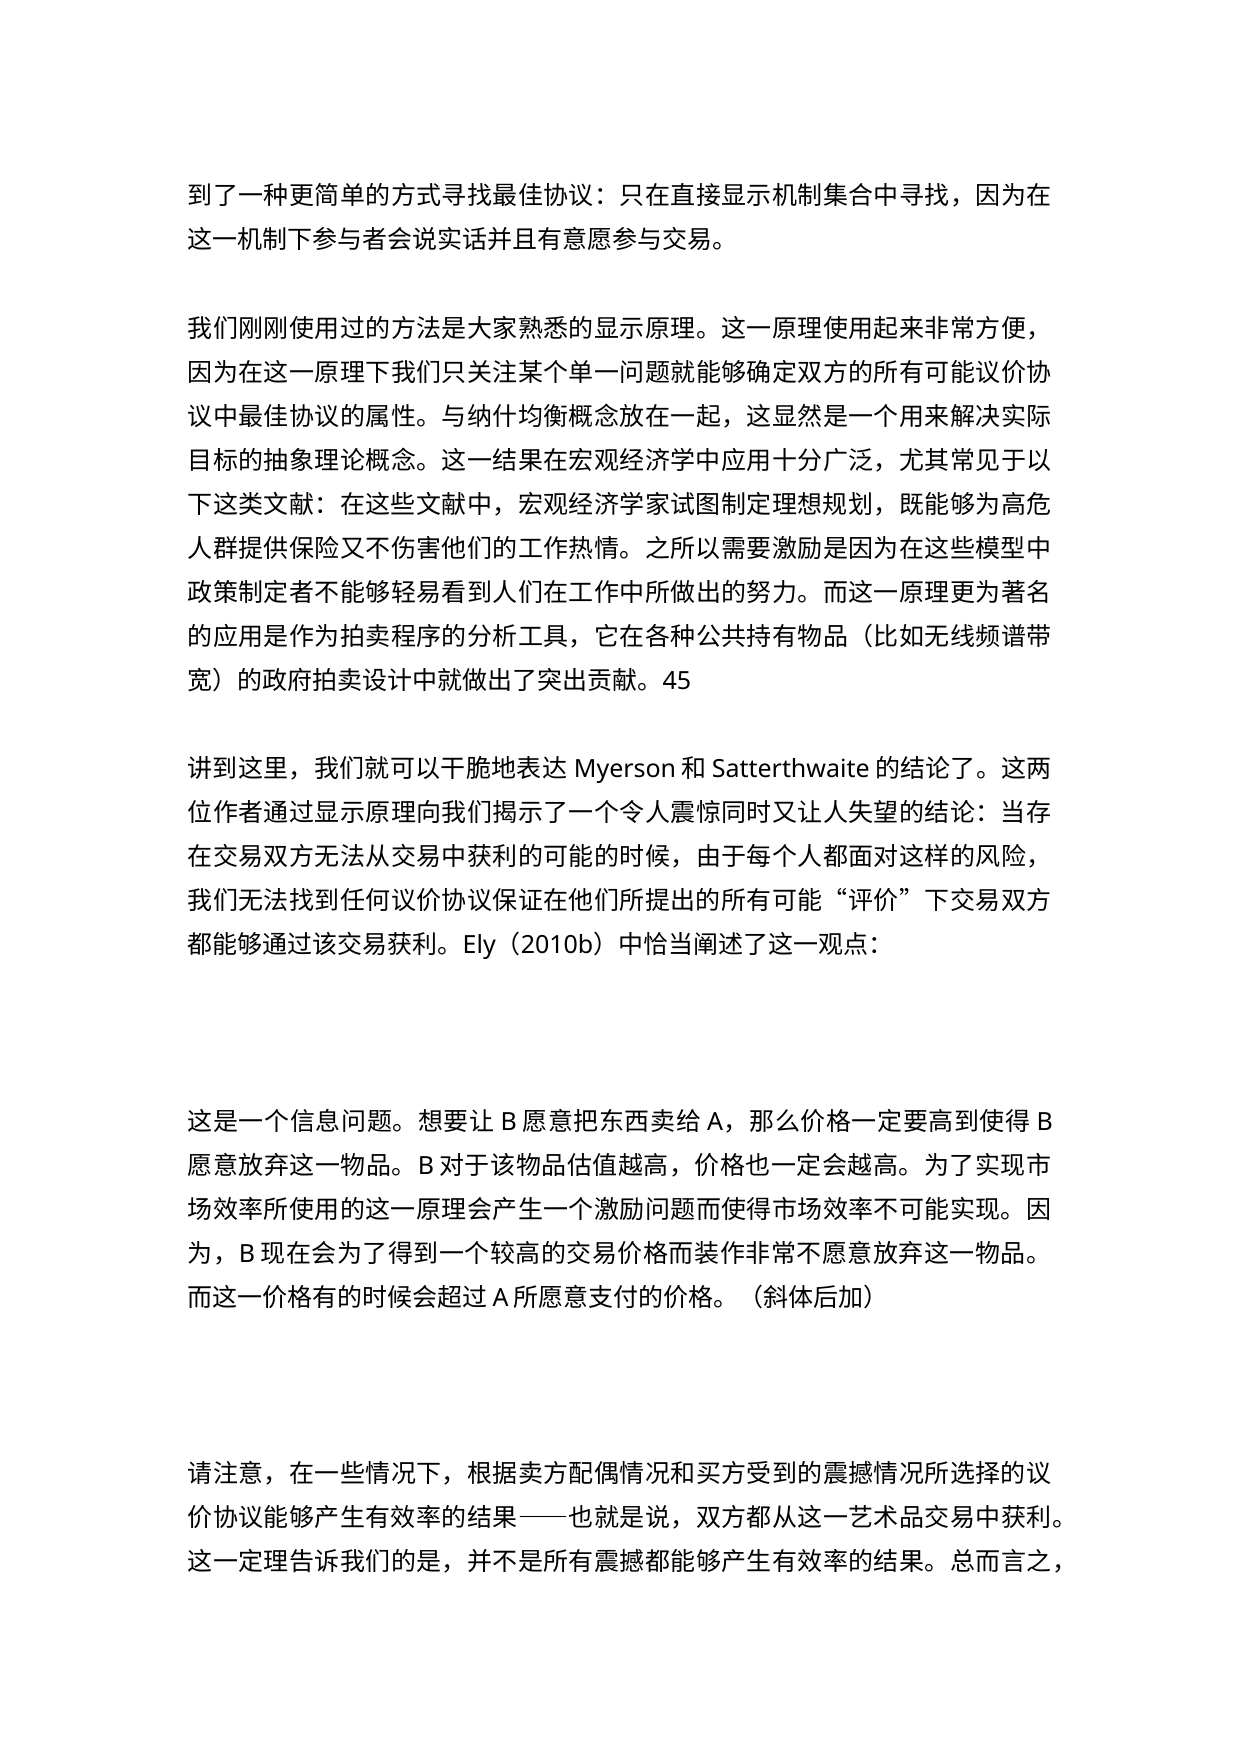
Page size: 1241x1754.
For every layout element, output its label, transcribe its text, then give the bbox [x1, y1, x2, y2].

text 讲到这里，我们就可以干脆地表达Myerson和Satterthwaite的结论了。这两位作者通过显示原理向我们揭示了一个令人震惊同时又让人失望的结论：当存在交易双方无法从交易中获利的可能的时候，由于每个人都面对这样的风险，我们无法找到任何议价协议保证在他们所提出的所有可能“评价”下交易双方都能够通过该交易获利。Ely（2010b）中恰当阐述了这一观点： [187, 745, 1053, 965]
text 这是一个信息问题。想要让B愿意把东西卖给A，那么价格一定要高到使得B愿意放弃这一物品。B对于该物品估值越高，价格也一定会越高。为了实现市场效率所使用的这一原理会产生一个激励问题而使得市场效率不可能实现。因为，B现在会为了得到一个较高的交易价格而装作非常不愿意放弃这一物品。而这一价格有的时候会超过A所愿意支付的价格。（斜体后加） [187, 1097, 1053, 1318]
